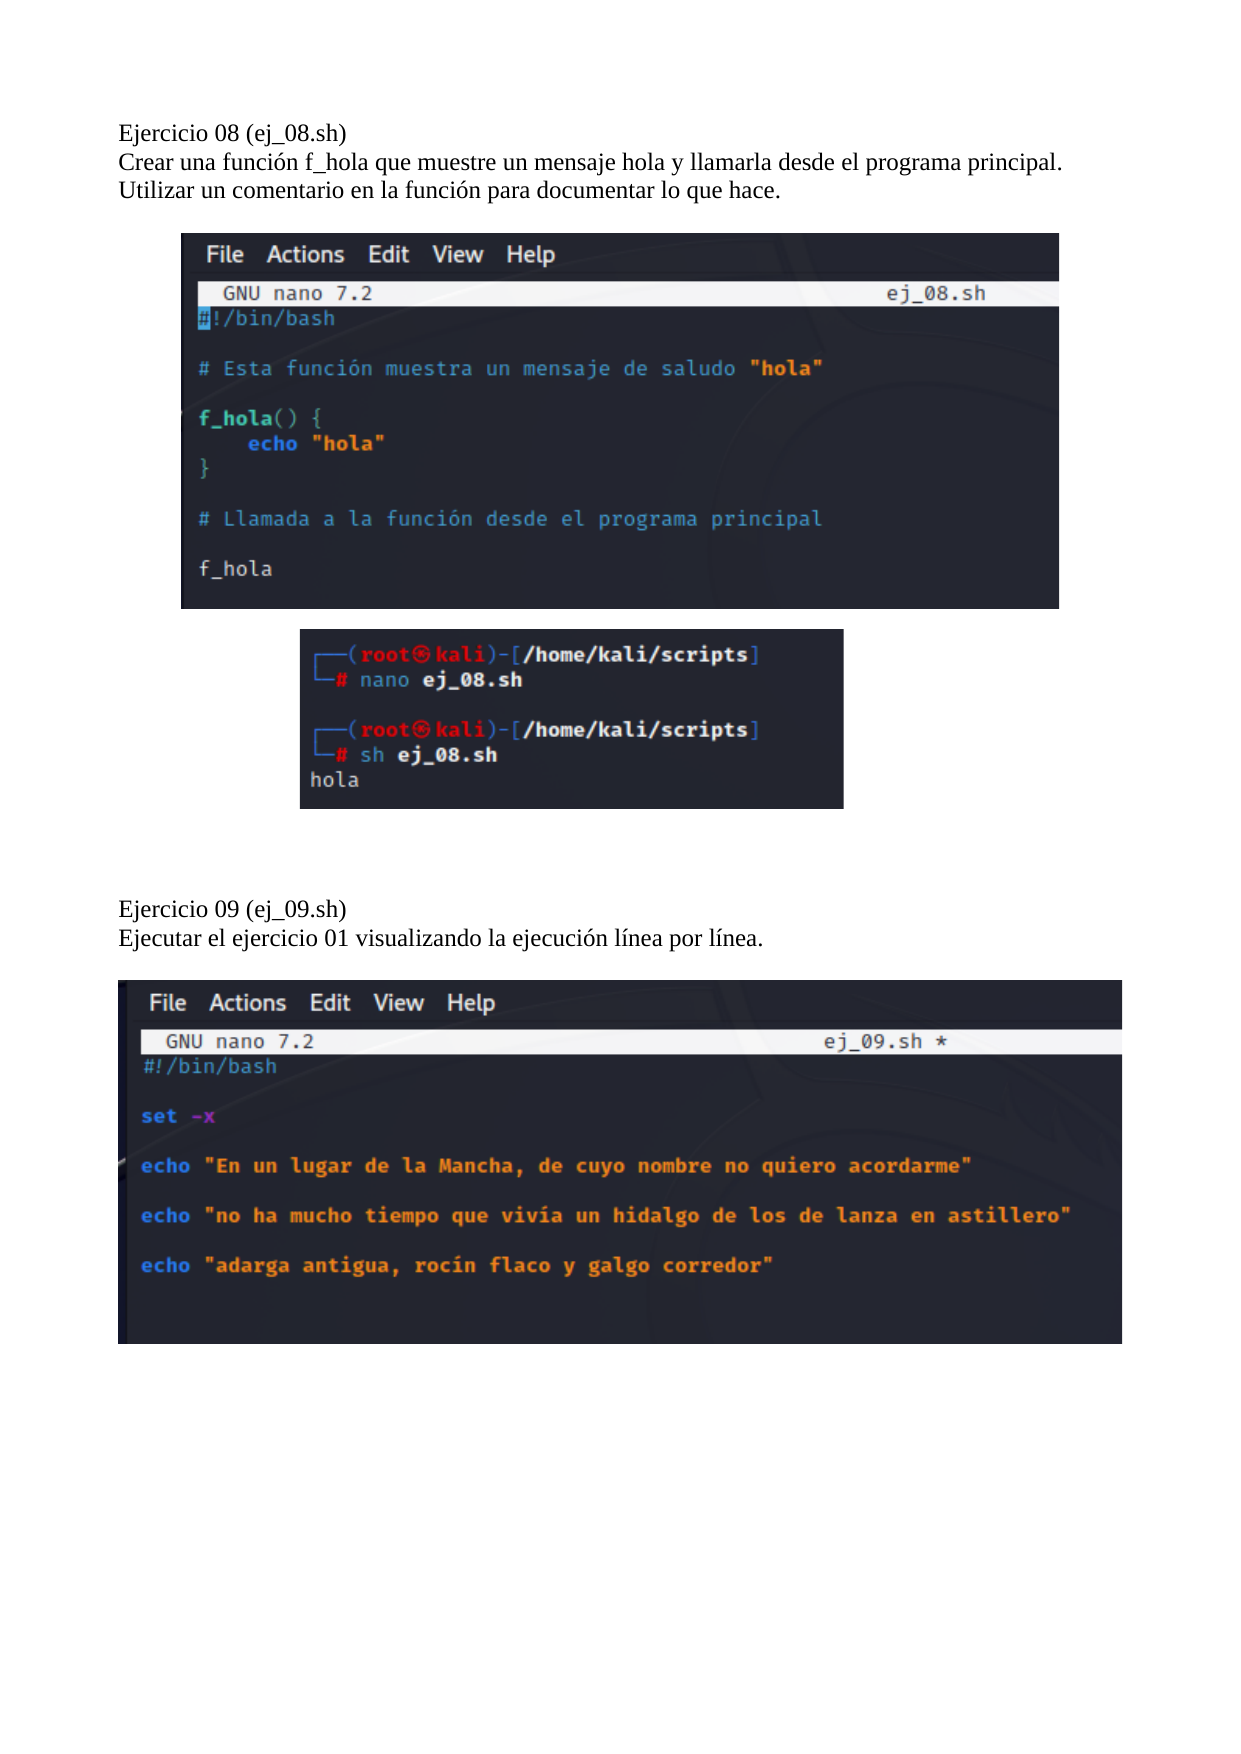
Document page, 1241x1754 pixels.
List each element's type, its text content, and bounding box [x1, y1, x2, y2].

picture [181, 233, 1060, 609]
text Crear una función f_hola que muestre un mensaje hola y llamarla desde el programa principal. [118, 147, 1122, 176]
text Ejercicio 09 (ej_09.sh) [118, 894, 1122, 923]
text Utilizar un comentario en la función para documentar lo que hace. [118, 176, 1122, 204]
text Ejecutar el ejercicio 01 visualizando la ejecución línea por línea. [118, 923, 1122, 952]
text Ejercicio 08 (ej_08.sh) [118, 118, 1122, 147]
picture [299, 629, 844, 809]
picture [118, 980, 1123, 1344]
